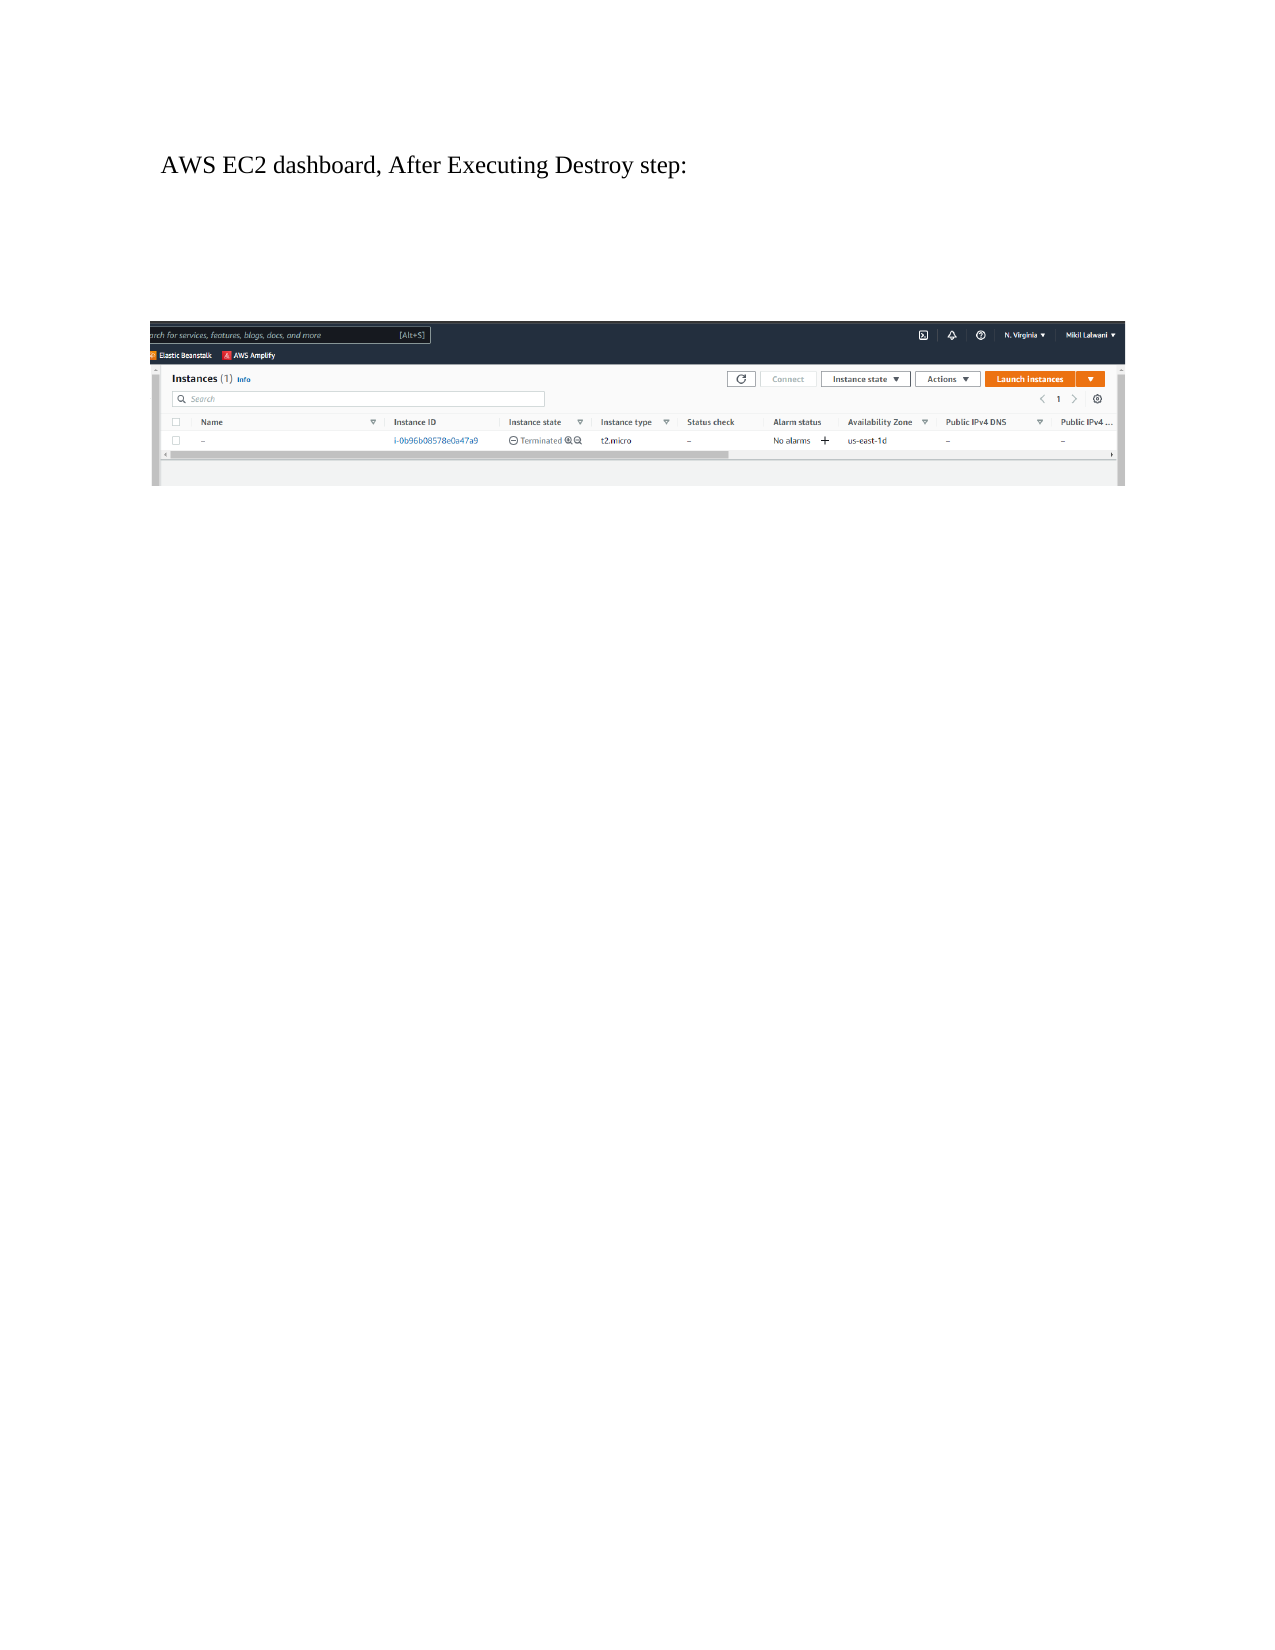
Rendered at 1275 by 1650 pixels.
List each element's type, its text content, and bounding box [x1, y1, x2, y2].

text AWS EC2 dashboard, After Executing Destroy step: [160, 150, 1125, 179]
picture [150, 321, 1125, 486]
